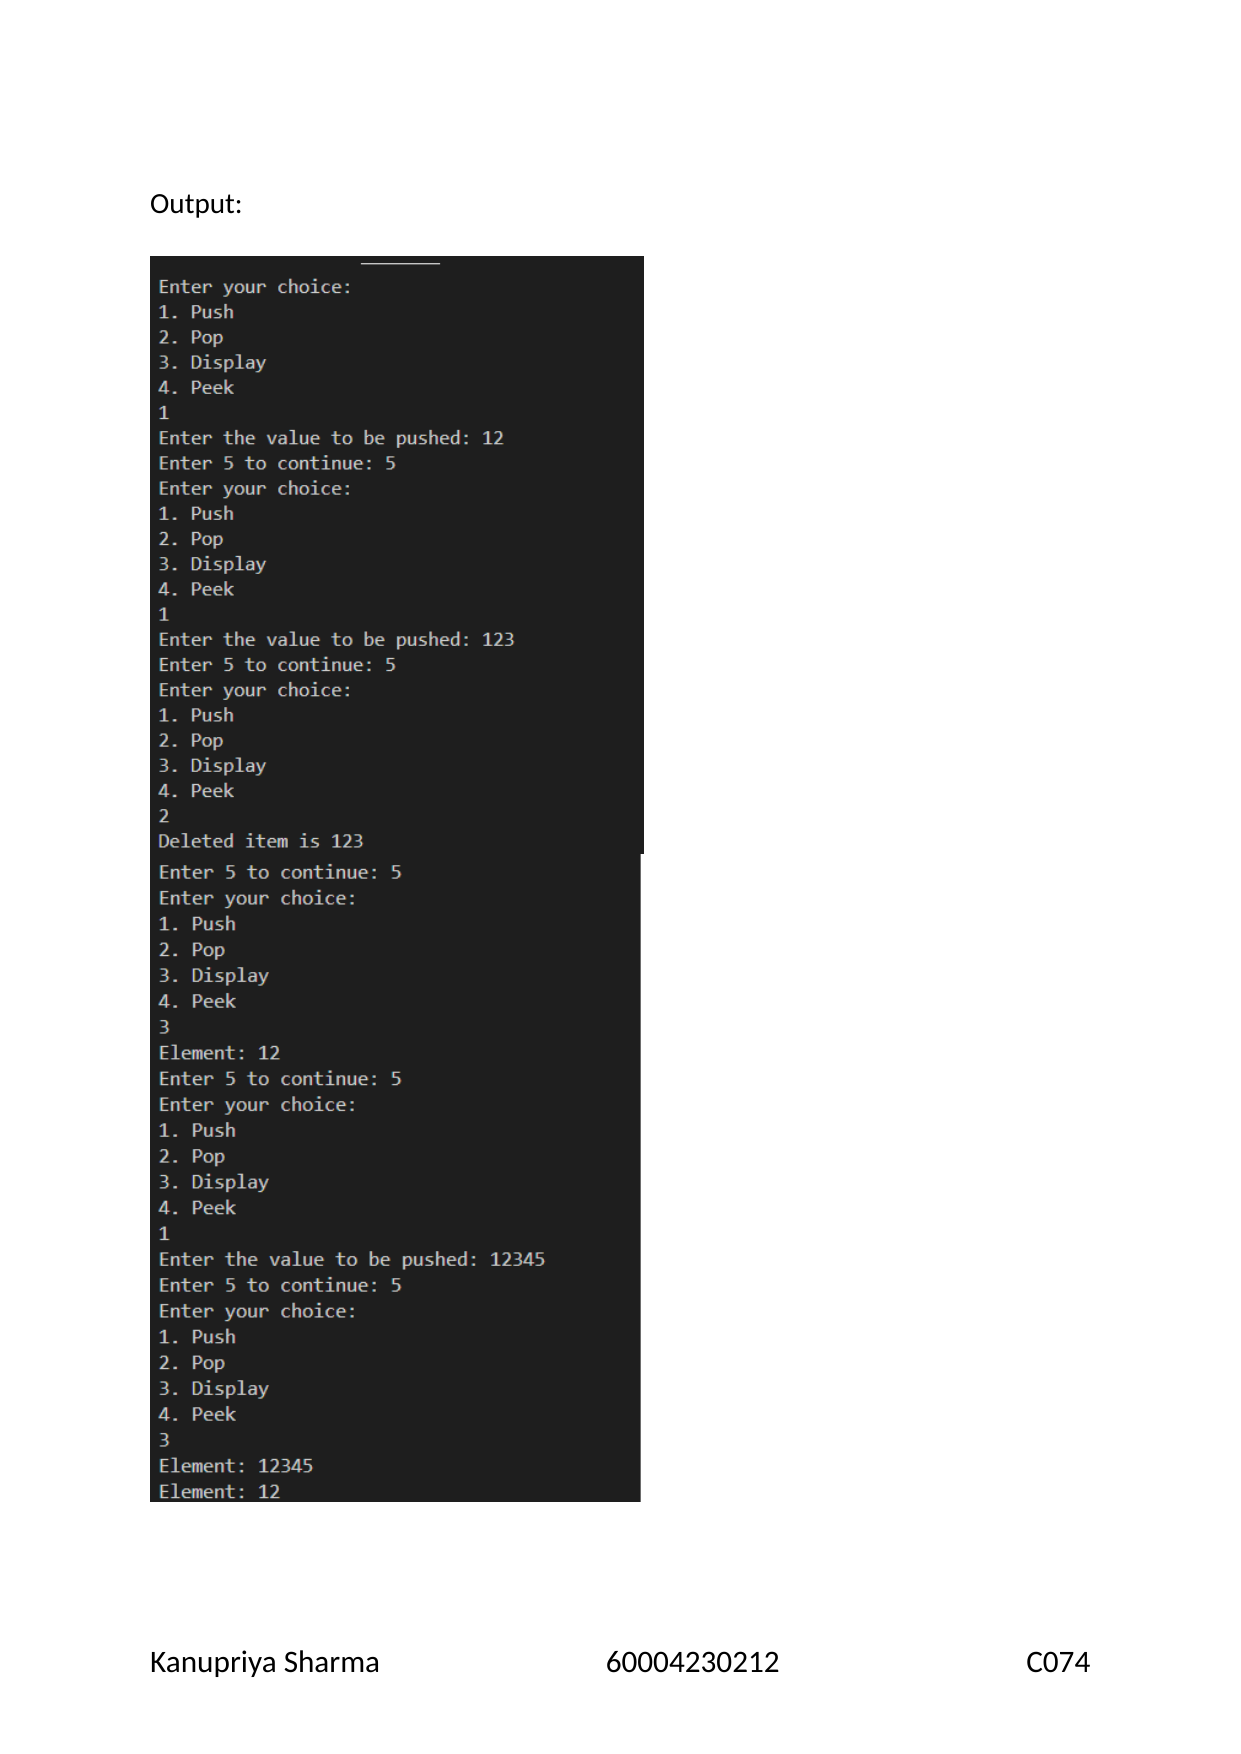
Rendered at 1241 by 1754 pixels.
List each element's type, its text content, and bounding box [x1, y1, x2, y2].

picture [150, 256, 644, 1502]
text Output: [150, 186, 1090, 221]
